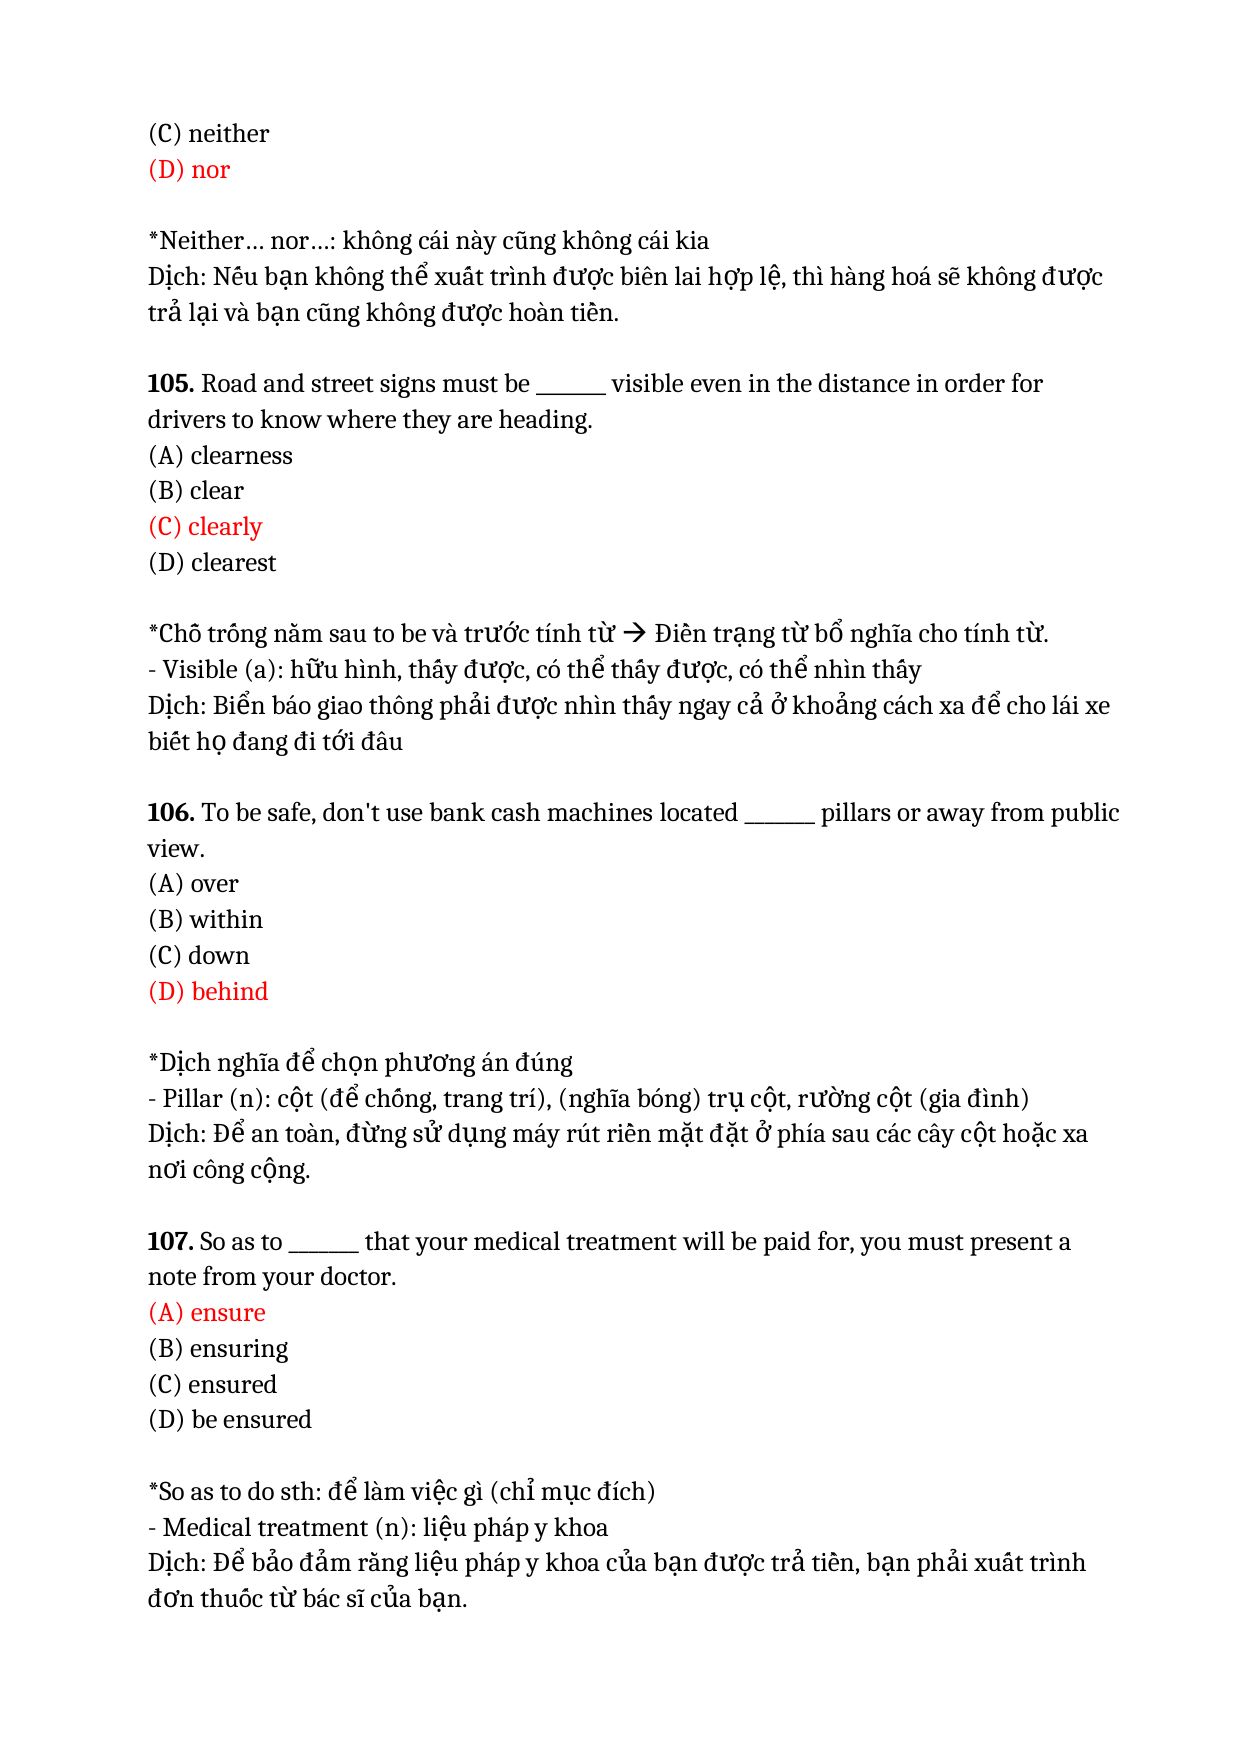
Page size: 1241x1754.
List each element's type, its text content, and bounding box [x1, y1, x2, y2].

text 107. So as to _______ that your medical treatment will be paid for, you must present a note from your doctor. (A) ensure (B) ensuring (C) ensured (D) be ensured [148, 1190, 1122, 1436]
text *Dịch nghĩa để chọn phương án đúng [148, 1047, 1122, 1078]
text *So as to do sth: để làm việc gì (chỉ mục đích) [148, 1476, 1122, 1507]
text - Visible (a): hữu hình, thấy được, có thể thấy được, có thể nhìn thấy [148, 654, 1122, 685]
text 105. Road and street signs must be _______ visible even in the distance in order for drivers to know where they are heading. (A) clearness (B) clear (C) clearly (D) clearest [148, 368, 1122, 578]
text - Medical treatment (n): liệu pháp y khoa [148, 1512, 1122, 1543]
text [148, 118, 1122, 185]
text Dịch: Nếu bạn không thể xuất trình được biên lai hợp lệ, thì hàng hoá sẽ không được trả lại và bạn cũng không được hoàn tiền. [148, 261, 1122, 328]
text *Neither… nor…: không cái này cũng không cái kia [148, 225, 1122, 256]
text Dịch: Để an toàn, đừng sử dụng máy rút riền mặt đặt ở phía sau các cây cột hoặc xa nơi công cộng. [148, 1118, 1122, 1185]
text Dịch: Để bảo đảm rằng liệu pháp y khoa của bạn được trả tiền, bạn phải xuất trình đơn thuốc từ bác sĩ của bạn. [148, 1547, 1122, 1614]
text 106. To be safe, don't use bank cash machines located _______ pillars or away from public view. (A) over (B) within (C) down (D) behind [148, 761, 1122, 1007]
text *Chỗ trống nằm sau to be và trước tính từ Điền trạng từ bổ nghĩa cho tính từ. [148, 618, 1122, 649]
text - Pillar (n): cột (để chống, trang trí), (nghĩa bóng) trụ cột, rường cột (gia đình) [148, 1083, 1122, 1114]
text Dịch: Biển báo giao thông phải được nhìn thấy ngay cả ở khoảng cách xa để cho lái xe biết họ đang đi tới đâu [148, 690, 1122, 757]
